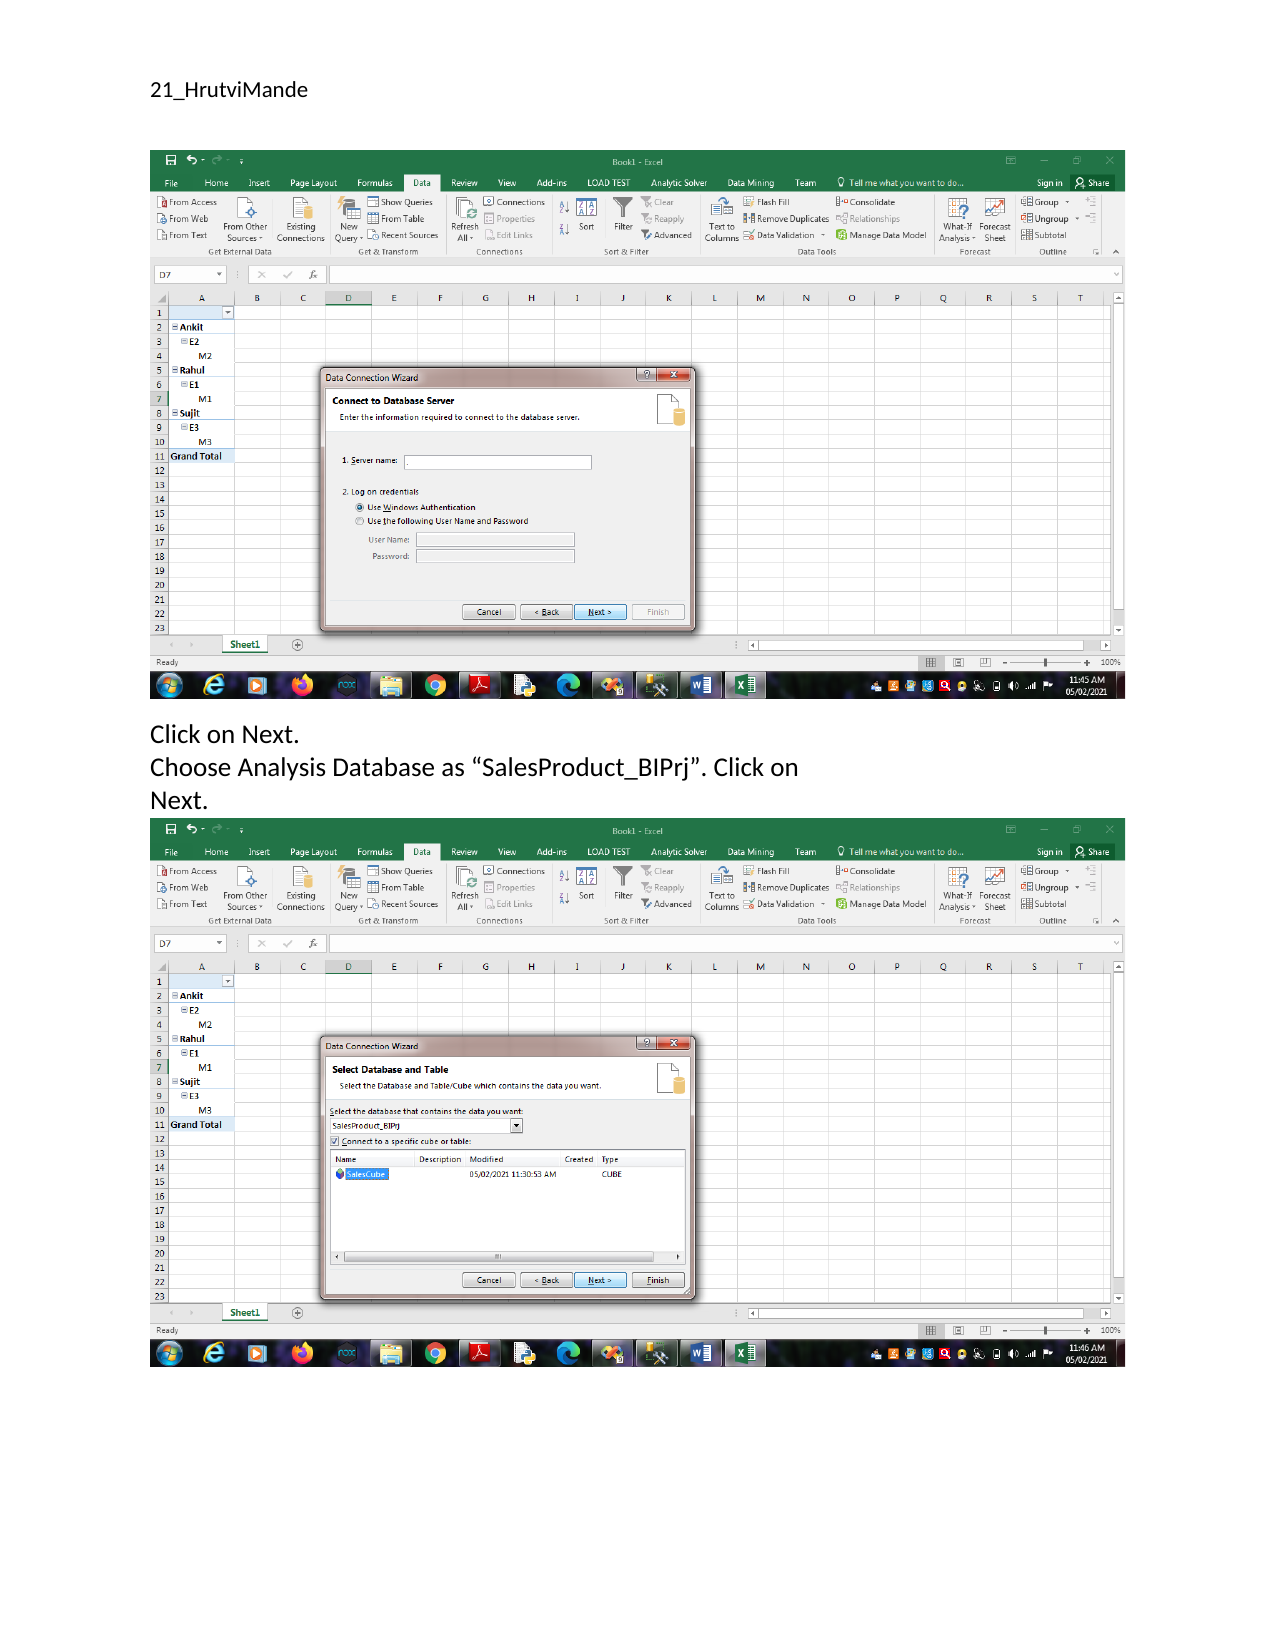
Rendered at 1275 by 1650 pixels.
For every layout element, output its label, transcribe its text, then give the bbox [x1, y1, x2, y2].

text Choose Analysis Database as “SalesProduct_BIPrj”. Click on [150, 750, 1125, 783]
text Click on Next. [150, 717, 1125, 750]
picture [150, 818, 1125, 1367]
text Next. [150, 783, 1125, 818]
picture [150, 150, 1125, 699]
